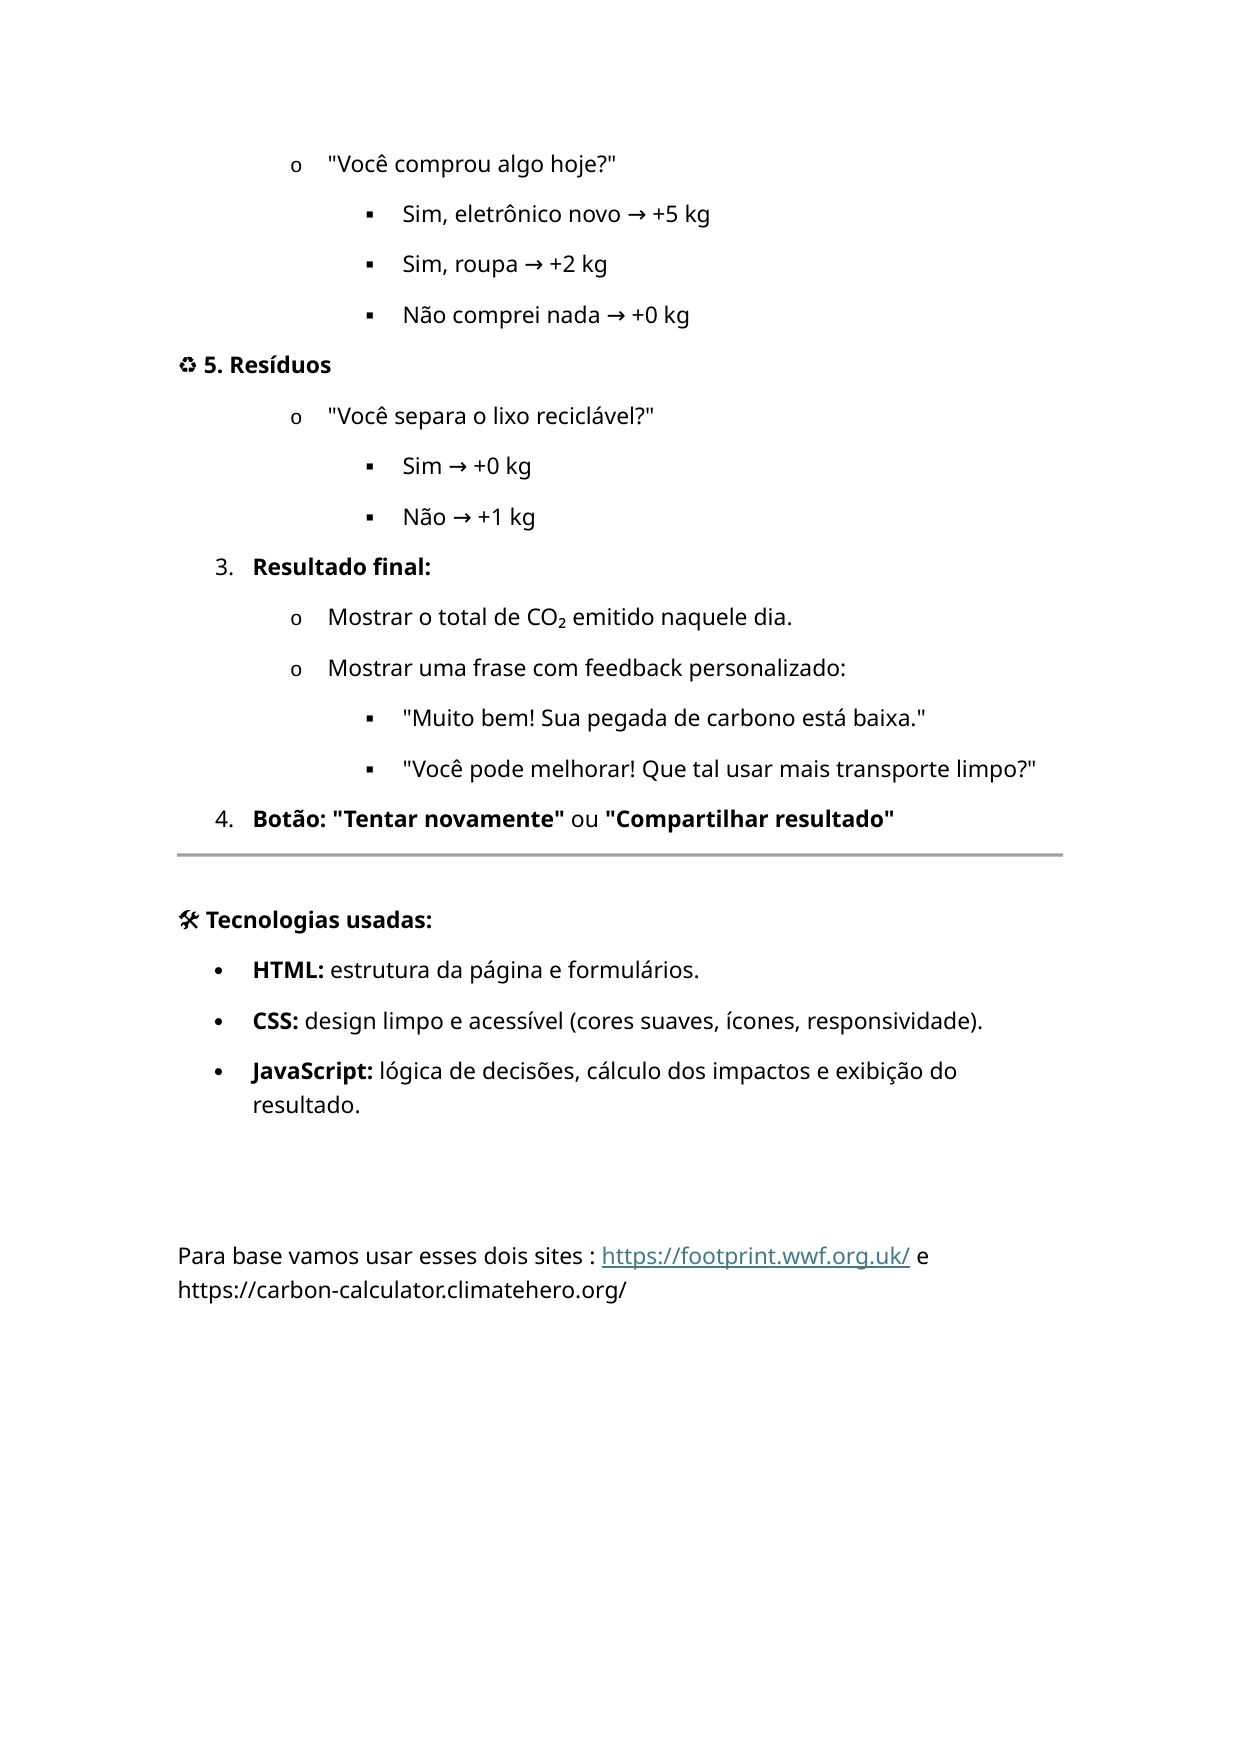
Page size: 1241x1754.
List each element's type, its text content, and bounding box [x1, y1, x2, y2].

text 🛠️ Tecnologias usadas: [177, 904, 1063, 935]
list Resultado final: [215, 551, 1063, 582]
list "Muito bem! Sua pegada de carbono está baixa." [365, 702, 1063, 733]
list "Você separa o lixo reciclável?" [290, 400, 1063, 431]
list Mostrar uma frase com feedback personalizado: [290, 652, 1063, 683]
list Não comprei nada → +0 kg [365, 299, 1063, 330]
list Sim, eletrônico novo → +5 kg [365, 198, 1063, 229]
list "Você comprou algo hoje?" [290, 148, 1063, 179]
list HTML: estrutura da página e formulários. [215, 954, 1063, 986]
list Não → +1 kg [365, 501, 1063, 532]
list CSS: design limpo e acessível (cores suaves, ícones, responsividade). [215, 1005, 1063, 1036]
text Para base vamos usar esses dois sites : https://footprint.wwf.org.uk/ e https://carbon-calculator.climatehero.org/ [177, 1240, 1063, 1305]
text ♻️ 5. Resíduos [177, 349, 1063, 381]
list "Você pode melhorar! Que tal usar mais transporte limpo?" [365, 753, 1063, 784]
list Sim, roupa → +2 kg [365, 248, 1063, 280]
list Sim → +0 kg [365, 450, 1063, 481]
list Mostrar o total de CO₂ emitido naquele dia. [290, 601, 1063, 633]
list JavaScript: lógica de decisões, cálculo dos impactos e exibição do resultado. [215, 1055, 1063, 1120]
list Botão: "Tentar novamente" ou "Compartilhar resultado" [215, 803, 1063, 834]
